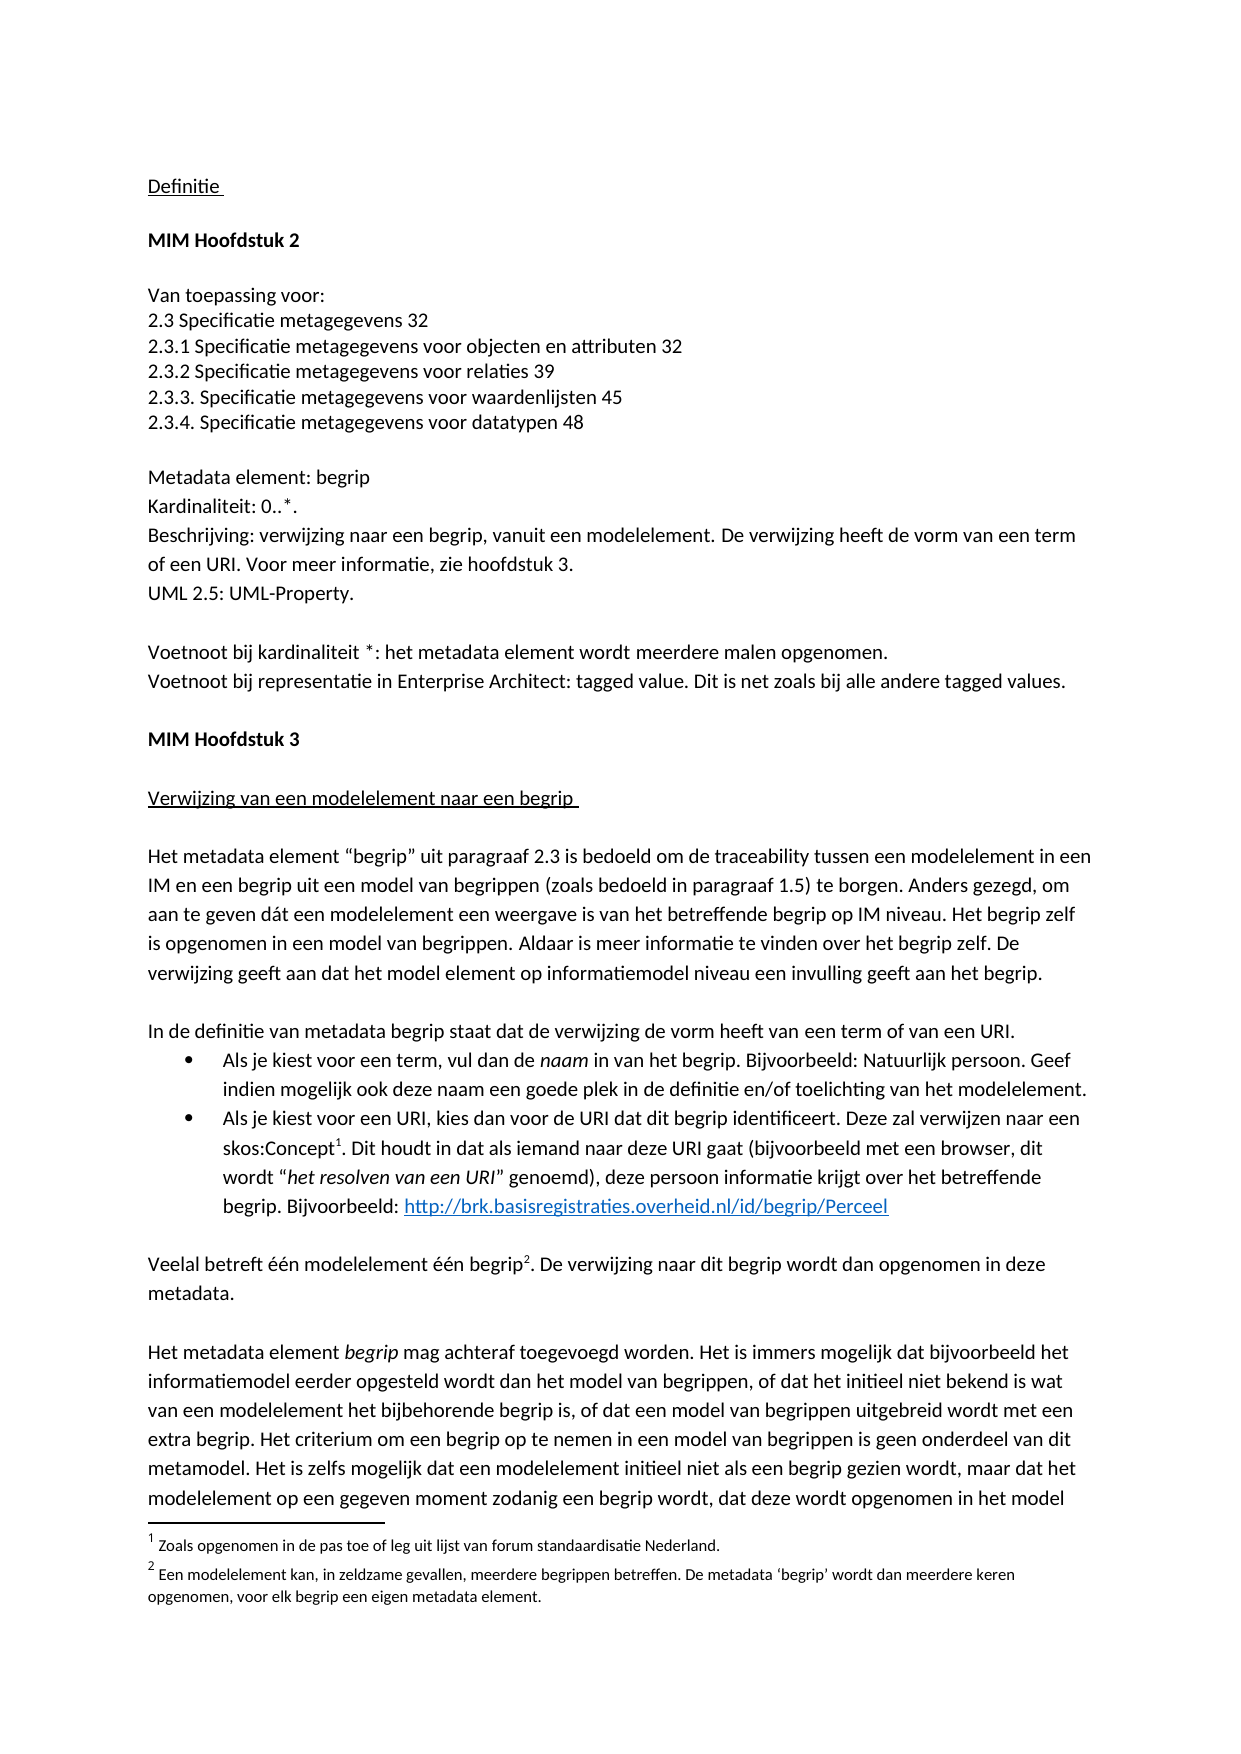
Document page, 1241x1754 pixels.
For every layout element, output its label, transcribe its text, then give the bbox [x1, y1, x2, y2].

text 2.3 Specificatie metagegevens 32 [148, 308, 1093, 333]
text Beschrijving: verwijzing naar een begrip, vanuit een modelelement. De verwijzing heeft de vorm van een term of een URI. Voor meer informatie, zie hoofdstuk 3. [148, 518, 1093, 577]
text 2.3.1 Specificatie metagegevens voor objecten en attributen 32 [148, 333, 1093, 358]
text MIM Hoofdstuk 2 [148, 224, 1093, 253]
text Verwijzing van een modelelement naar een begrip [148, 781, 1093, 810]
text Definitie [148, 173, 1093, 198]
list Als je kiest voor een URI, kies dan voor de URI dat dit begrip identificeert. Deze zal verwijzen naar een skos:Concept. Dit houdt in dat als iemand naar deze URI gaat (bijvoorbeeld met een browser, dit wordt “het resolven van een URI” genoemd), deze persoon informatie krijgt over het betreffende begrip. Bijvoorbeeld: http://brk.basisregistraties.overheid.nl/id/begrip/Perceel [185, 1102, 1093, 1218]
text Metadata element: begrip [148, 460, 1093, 489]
text Veelal betreft één modelelement één begrip. De verwijzing naar dit begrip wordt dan opgenomen in deze metadata. [148, 1248, 1093, 1306]
text UML 2.5: UML-Property. [148, 577, 1093, 606]
text 2.3.2 Specificatie metagegevens voor relaties 39 [148, 358, 1093, 384]
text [148, 1335, 1093, 1510]
text Voetnoot bij kardinaliteit *: het metadata element wordt meerdere malen opgenomen. [148, 635, 1093, 664]
text Kardinaliteit: 0..*. [148, 489, 1093, 518]
text 2.3.3. Specificatie metagegevens voor waardenlijsten 45 [148, 384, 1093, 409]
text Het metadata element “begrip” uit paragraaf 2.3 is bedoeld om de traceability tussen een modelelement in een IM en een begrip uit een model van begrippen (zoals bedoeld in paragraaf 1.5) te borgen. Anders gezegd, om aan te geven dát een modelelement een weergave is van het betreffende begrip op IM niveau. Het begrip zelf is opgenomen in een model van begrippen. Aldaar is meer informatie te vinden over het begrip zelf. De verwijzing geeft aan dat het model element op informatiemodel niveau een invulling geeft aan het begrip. [148, 839, 1093, 985]
list Als je kiest voor een term, vul dan de naam in van het begrip. Bijvoorbeeld: Natuurlijk persoon. Geef indien mogelijk ook deze naam een goede plek in de definitie en/of toelichting van het modelelement. [185, 1043, 1093, 1102]
text 2.3.4. Specificatie metagegevens voor datatypen 48 [148, 409, 1093, 435]
text In de definitie van metadata begrip staat dat de verwijzing de vorm heeft van een term of van een URI. [148, 1014, 1093, 1043]
text MIM Hoofdstuk 3 [148, 723, 1093, 752]
text Voetnoot bij representatie in Enterprise Architect: tagged value. Dit is net zoals bij alle andere tagged values. [148, 664, 1093, 693]
text Van toepassing voor: [148, 278, 1093, 308]
